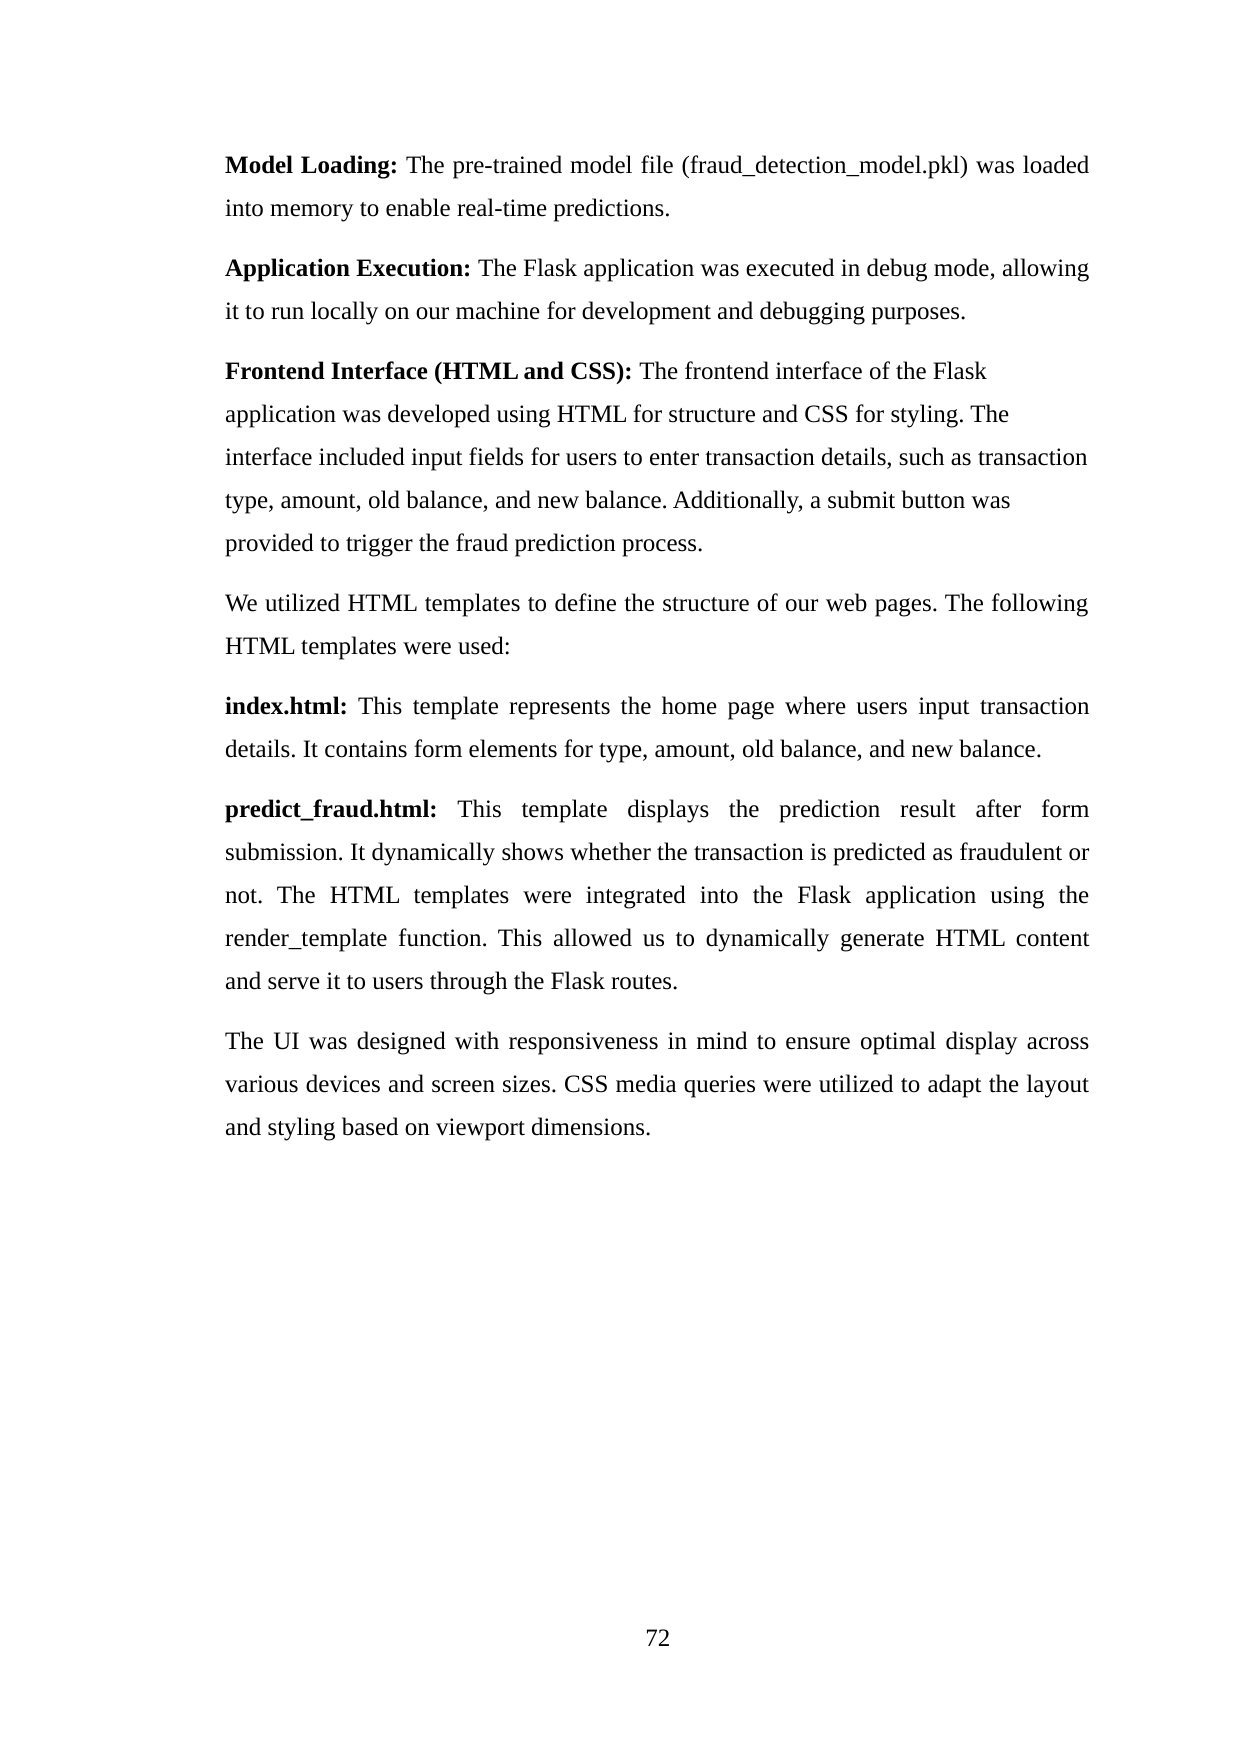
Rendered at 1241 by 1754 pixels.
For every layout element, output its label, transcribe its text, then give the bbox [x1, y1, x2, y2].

text index.html: This template represents the home page where users input transaction details. It contains form elements for type, amount, old balance, and new balance. [225, 691, 1090, 763]
text We utilized HTML templates to define the structure of our web pages. The following HTML templates were used: [225, 588, 1090, 660]
text Application Execution: The Flask application was executed in debug mode, allowing it to run locally on our machine for development and debugging purposes. [225, 253, 1090, 325]
text Model Loading: The pre-trained model file (fraud_detection_model.pkl) was loaded into memory to enable real-time predictions. [225, 150, 1090, 222]
subtitle Frontend Interface (HTML and CSS): The frontend interface of the Flask application was developed using HTML for structure and CSS for styling. The interface included input fields for users to enter transaction details, such as transaction type, amount, old balance, and new balance. Additionally, a submit button was provided to trigger the fraud prediction process. [225, 356, 1090, 557]
text predict_fraud.html: This template displays the prediction result after form submission. It dynamically shows whether the transaction is predicted as fraudulent or not. The HTML templates were integrated into the Flask application using the render_template function. This allowed us to dynamically generate HTML content and serve it to users through the Flask routes. [225, 794, 1090, 995]
text The UI was designed with responsiveness in mind to ensure optimal display across various devices and screen sizes. CSS media queries were utilized to adapt the layout and styling based on viewport dimensions. [225, 1026, 1090, 1141]
